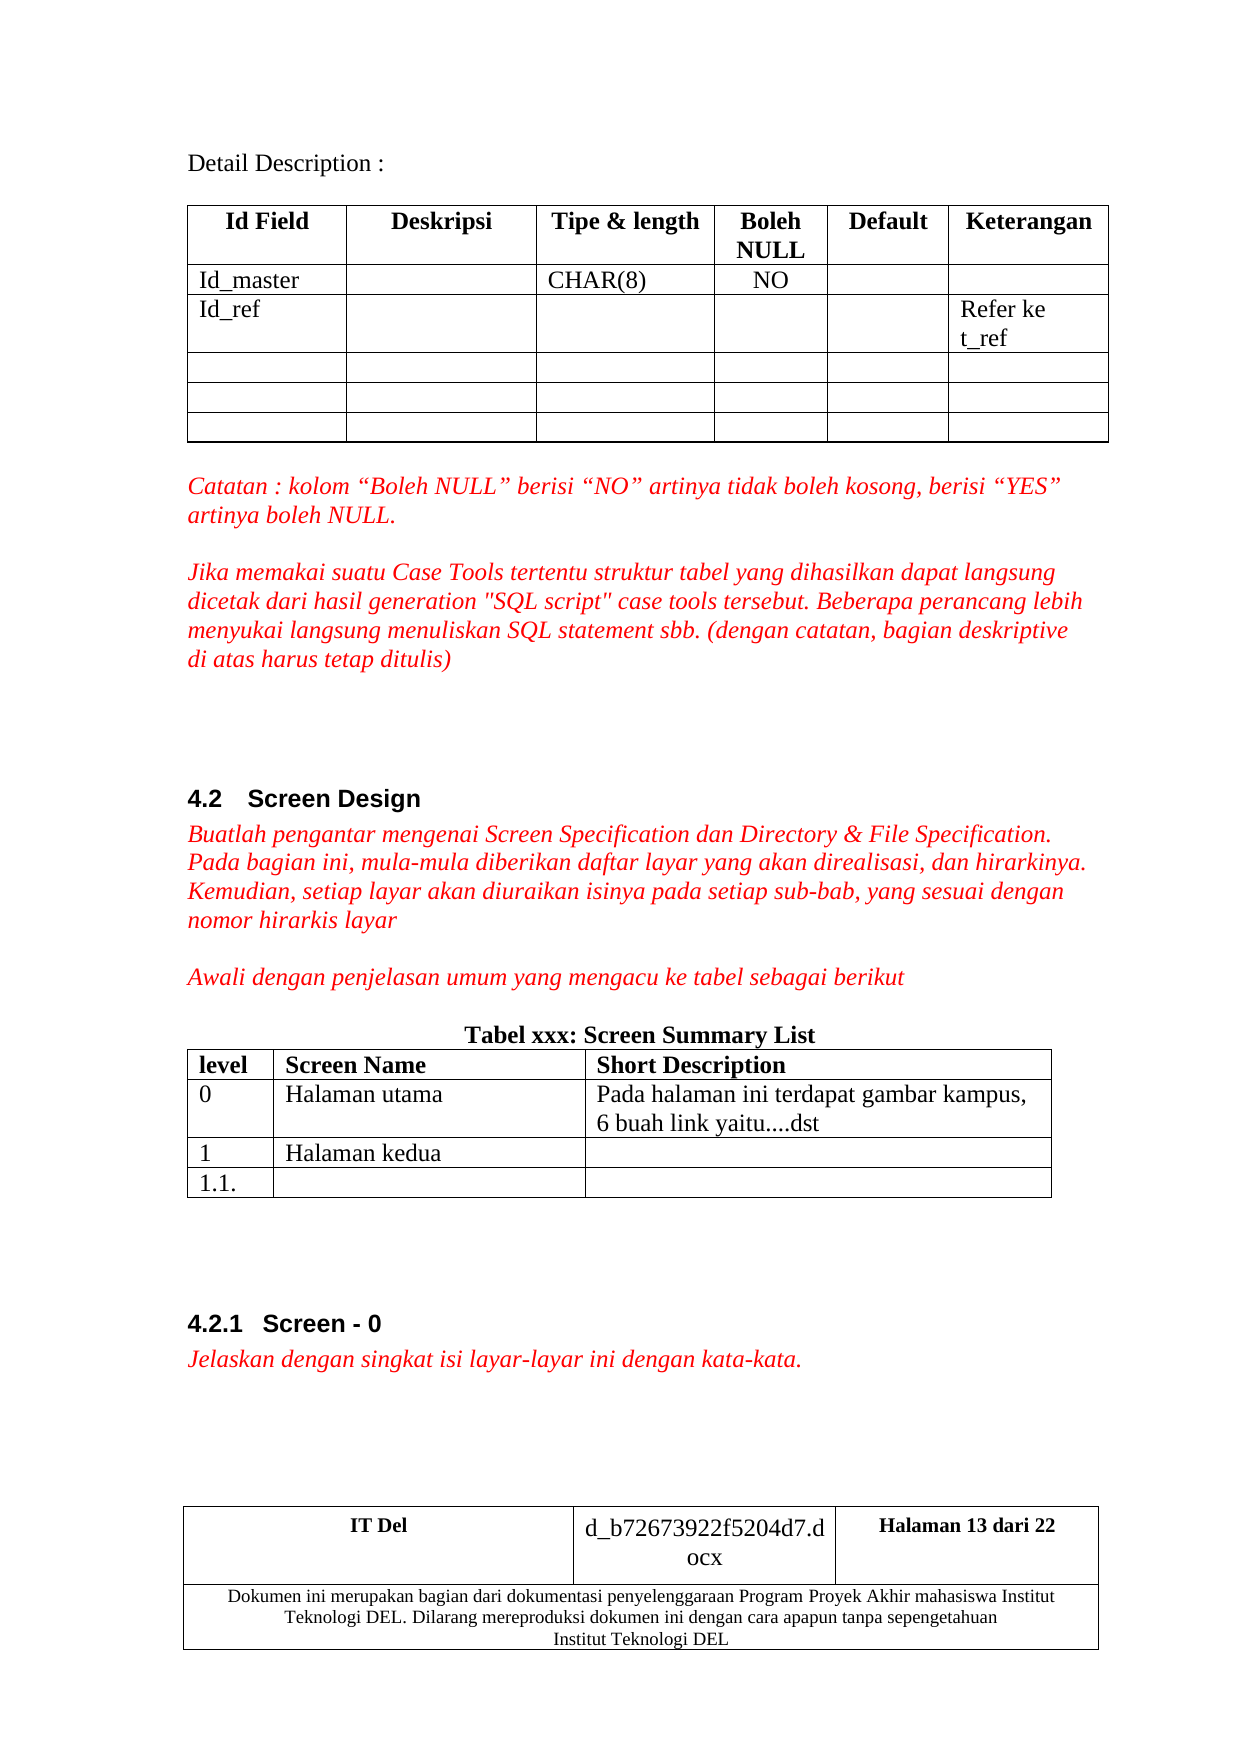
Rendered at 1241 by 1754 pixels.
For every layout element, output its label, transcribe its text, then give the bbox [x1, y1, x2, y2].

table_cell [586, 1138, 1051, 1167]
table_cell [715, 413, 827, 441]
table_cell Halaman kedua [274, 1138, 585, 1167]
table_cell [347, 265, 536, 293]
table_cell 0 [188, 1080, 273, 1137]
table_cell [828, 383, 948, 412]
table_header Short Description [586, 1050, 1051, 1078]
table_header Boleh NULL [715, 206, 827, 264]
table_cell [828, 353, 948, 382]
table_header Id Field [188, 206, 346, 264]
table_cell [715, 295, 827, 352]
table_cell [949, 265, 1108, 293]
table_cell [537, 295, 714, 352]
table_header Deskripsi [347, 206, 536, 264]
table_cell [188, 353, 346, 382]
table_cell Refer ke t_ref [949, 295, 1108, 352]
table_cell [188, 383, 346, 412]
table_cell 1.1. [188, 1168, 273, 1197]
table_cell [347, 353, 536, 382]
text Awali dengan penjelasan umum yang mengacu ke tabel sebagai berikut [187, 962, 1092, 991]
text Detail Description : [187, 148, 1092, 176]
table_cell [715, 383, 827, 412]
table_header Default [828, 206, 948, 264]
table_header level [188, 1050, 273, 1078]
table_cell [949, 413, 1108, 441]
text Jika memakai suatu Case Tools tertentu struktur tabel yang dihasilkan dapat langsung dicetak dari hasil generation "SQL script" case tools tersebut. Beberapa perancang lebih menyukai langsung menuliskan SQL statement sbb. (dengan catatan, bagian deskriptive di atas harus tetap ditulis) [187, 557, 1092, 672]
text Buatlah pengantar mengenai Screen Specification dan Directory & File Specification. [187, 819, 1092, 847]
table_cell [828, 413, 948, 441]
table_cell [347, 295, 536, 352]
table_cell [537, 353, 714, 382]
table_cell [586, 1168, 1051, 1197]
table_cell [347, 383, 536, 412]
table_cell [828, 265, 948, 293]
table_cell [537, 413, 714, 441]
table_header Keterangan [949, 206, 1108, 264]
text Jelaskan dengan singkat isi layar-layar ini dengan kata-kata. [187, 1344, 1092, 1373]
table_cell [715, 353, 827, 382]
table_cell 1 [188, 1138, 273, 1167]
subtitle Screen Design [187, 784, 1092, 812]
table_cell [537, 383, 714, 412]
table_cell Id_master [188, 265, 346, 293]
table_cell Id_ref [188, 295, 346, 352]
table_cell [949, 383, 1108, 412]
text Catatan : kolom “Boleh NULL” berisi “NO” artinya tidak boleh kosong, berisi “YES” artinya boleh NULL. [187, 471, 1092, 529]
table_cell Pada halaman ini terdapat gambar kampus, 6 buah link yaitu....dst [586, 1080, 1051, 1137]
table_cell NO [715, 265, 827, 293]
table_cell [828, 295, 948, 352]
table_cell [949, 353, 1108, 382]
table_cell Halaman utama [274, 1080, 585, 1137]
table_header Tipe & length [537, 206, 714, 264]
table_header Screen Name [274, 1050, 585, 1078]
table_cell [274, 1168, 585, 1197]
text Tabel xxx: Screen Summary List [187, 1020, 1092, 1049]
table_cell CHAR(8) [537, 265, 714, 293]
subtitle Screen - 0 [187, 1309, 1092, 1338]
text Pada bagian ini, mula-mula diberikan daftar layar yang akan direalisasi, dan hirarkinya. Kemudian, setiap layar akan diuraikan isinya pada setiap sub-bab, yang sesuai dengan nomor hirarkis layar [187, 847, 1092, 934]
table_cell [347, 413, 536, 441]
table_cell [188, 413, 346, 441]
